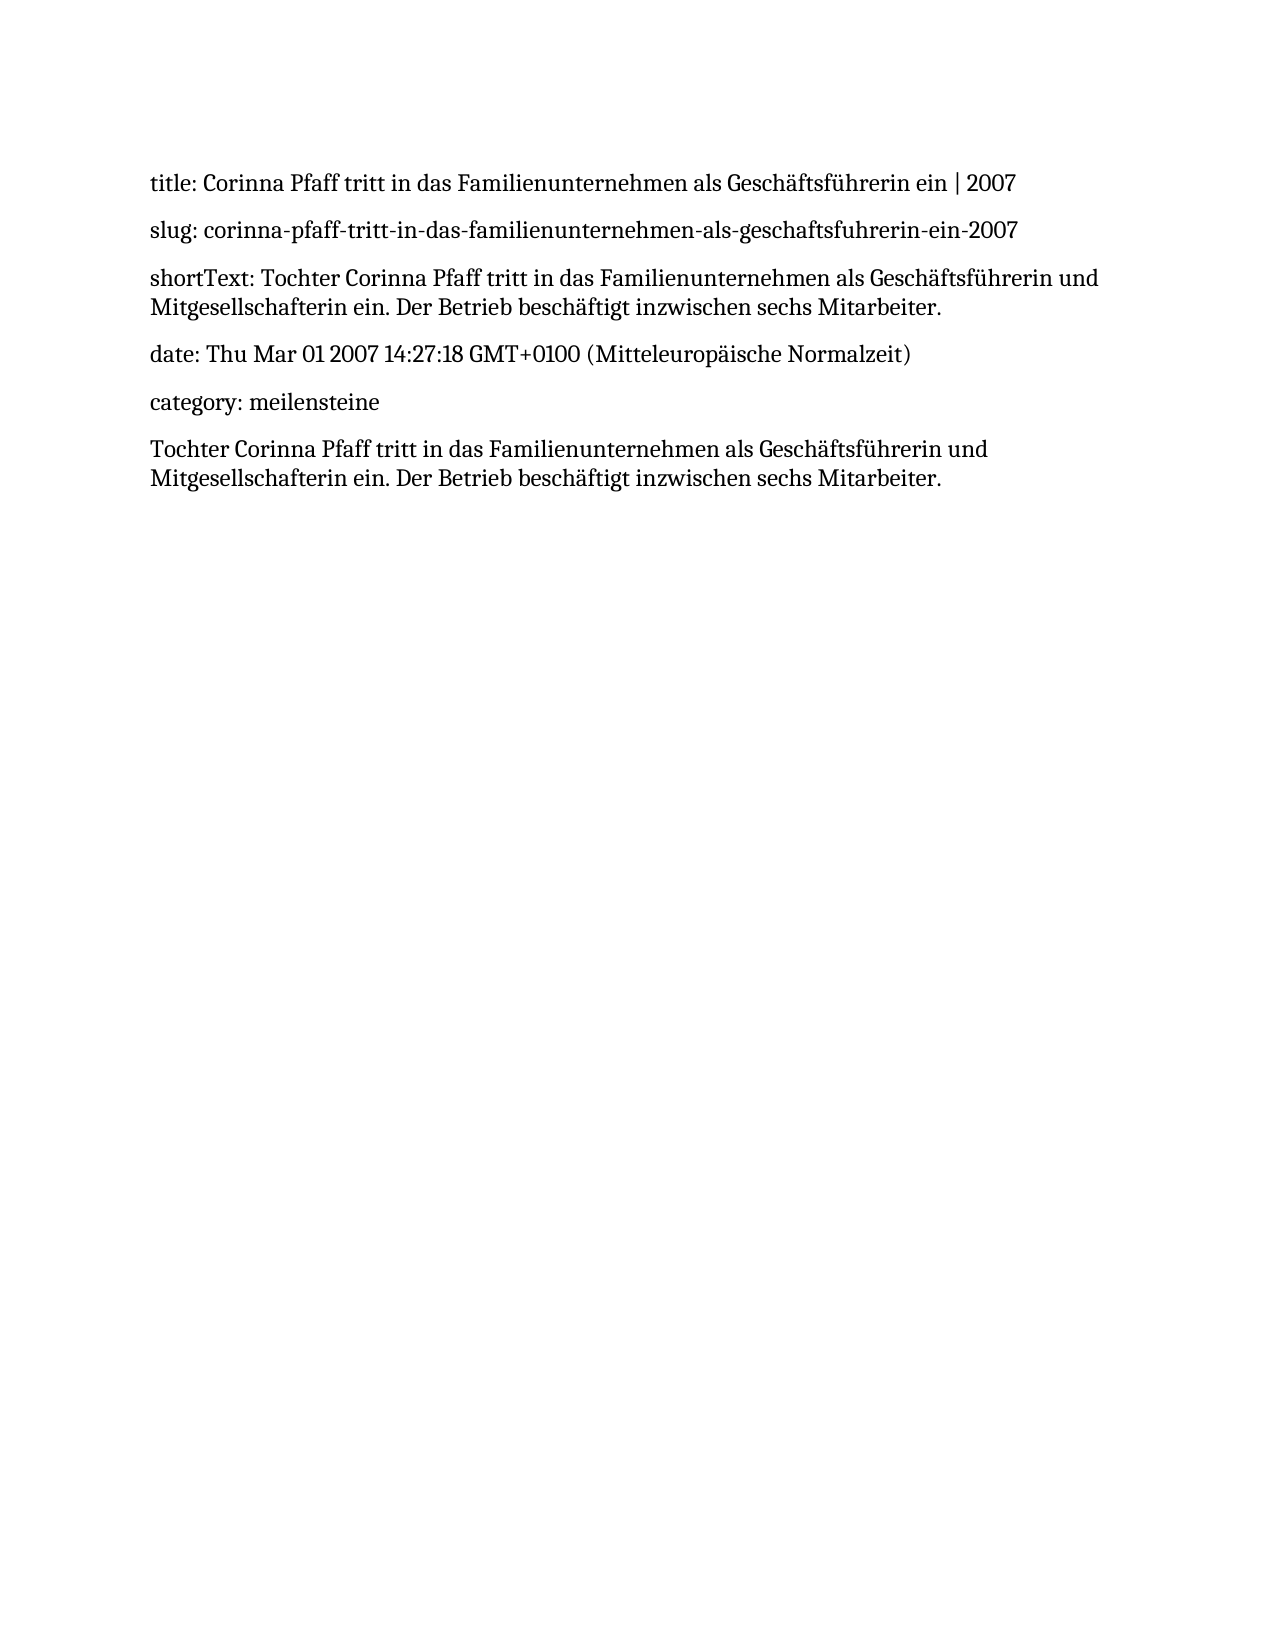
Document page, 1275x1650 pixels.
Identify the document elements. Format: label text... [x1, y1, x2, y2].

text slug: corinna-pfaff-tritt-in-das-familienunternehmen-als-geschaftsfuhrerin-ein-2007 [150, 216, 1125, 245]
text category: meilensteine [150, 387, 1125, 416]
text title: Corinna Pfaff tritt in das Familienunternehmen als Geschäftsführerin ein | 2007 [150, 169, 1125, 197]
text shortText: Tochter Corinna Pfaff tritt in das Familienunternehmen als Geschäftsführerin und Mitgesellschafterin ein. Der Betrieb beschäftigt inzwischen sechs Mitarbeiter. [150, 264, 1125, 321]
text date: Thu Mar 01 2007 14:27:18 GMT+0100 (Mitteleuropäische Normalzeit) [150, 340, 1125, 369]
text Tochter Corinna Pfaff tritt in das Familienunternehmen als Geschäftsführerin und Mitgesellschafterin ein. Der Betrieb beschäftigt inzwischen sechs Mitarbeiter. [150, 435, 1125, 492]
